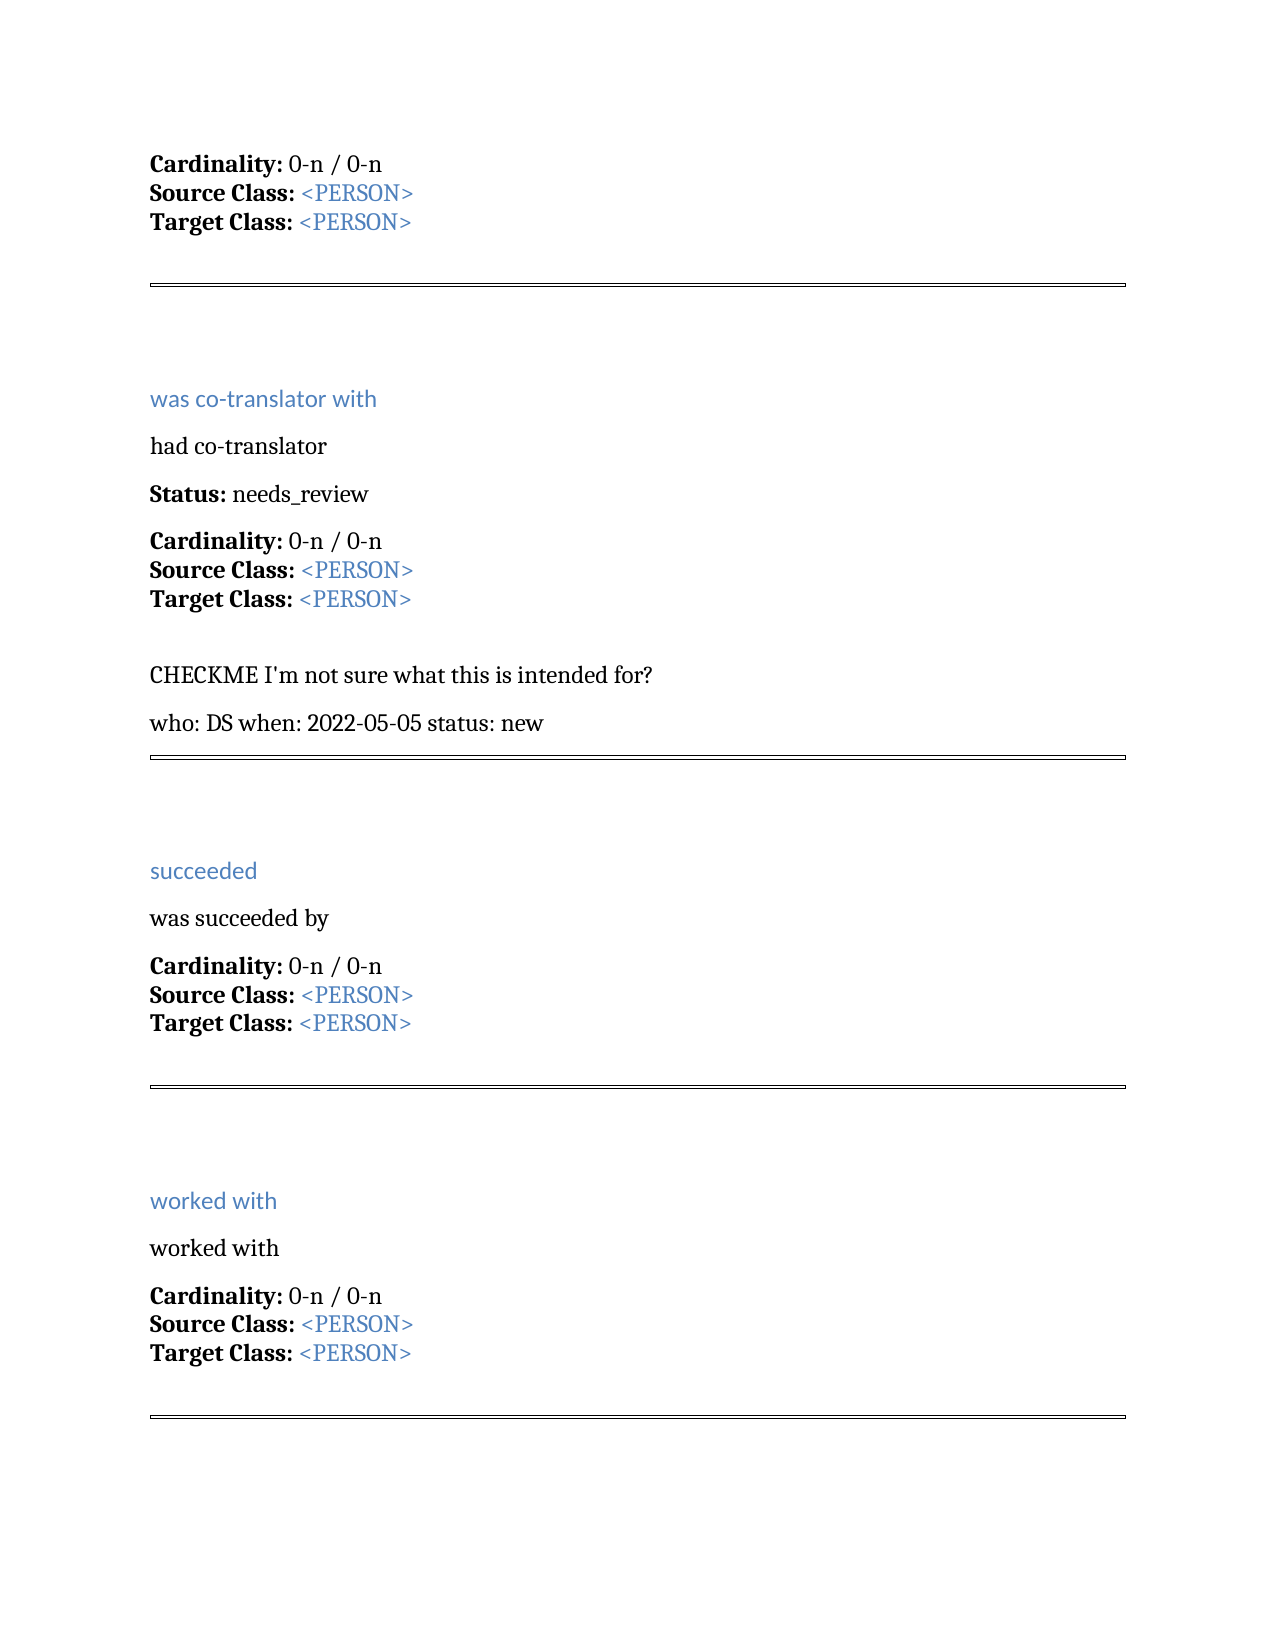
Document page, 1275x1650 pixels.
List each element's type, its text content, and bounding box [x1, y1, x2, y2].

text who: DS when: 2022-05-05 status: new [150, 708, 1125, 737]
text was succeeded by [150, 904, 1125, 933]
text worked with [150, 1234, 1125, 1263]
text Cardinality: 0-n / 0-n Source Class: <PERSON> Target Class: <PERSON> [150, 150, 1125, 265]
text CHECKME I'm not sure what this is intended for? [150, 661, 1125, 690]
subtitle was co-translator with [150, 383, 1125, 413]
text Cardinality: 0-n / 0-n Source Class: <PERSON> Target Class: <PERSON> [150, 527, 1125, 642]
text Status: needs_review [150, 480, 1125, 508]
text Cardinality: 0-n / 0-n Source Class: <PERSON> Target Class: <PERSON> [150, 1282, 1125, 1397]
text Cardinality: 0-n / 0-n Source Class: <PERSON> Target Class: <PERSON> [150, 952, 1125, 1067]
subtitle succeeded [150, 855, 1125, 886]
subtitle worked with [150, 1185, 1125, 1215]
text had co-translator [150, 432, 1125, 461]
